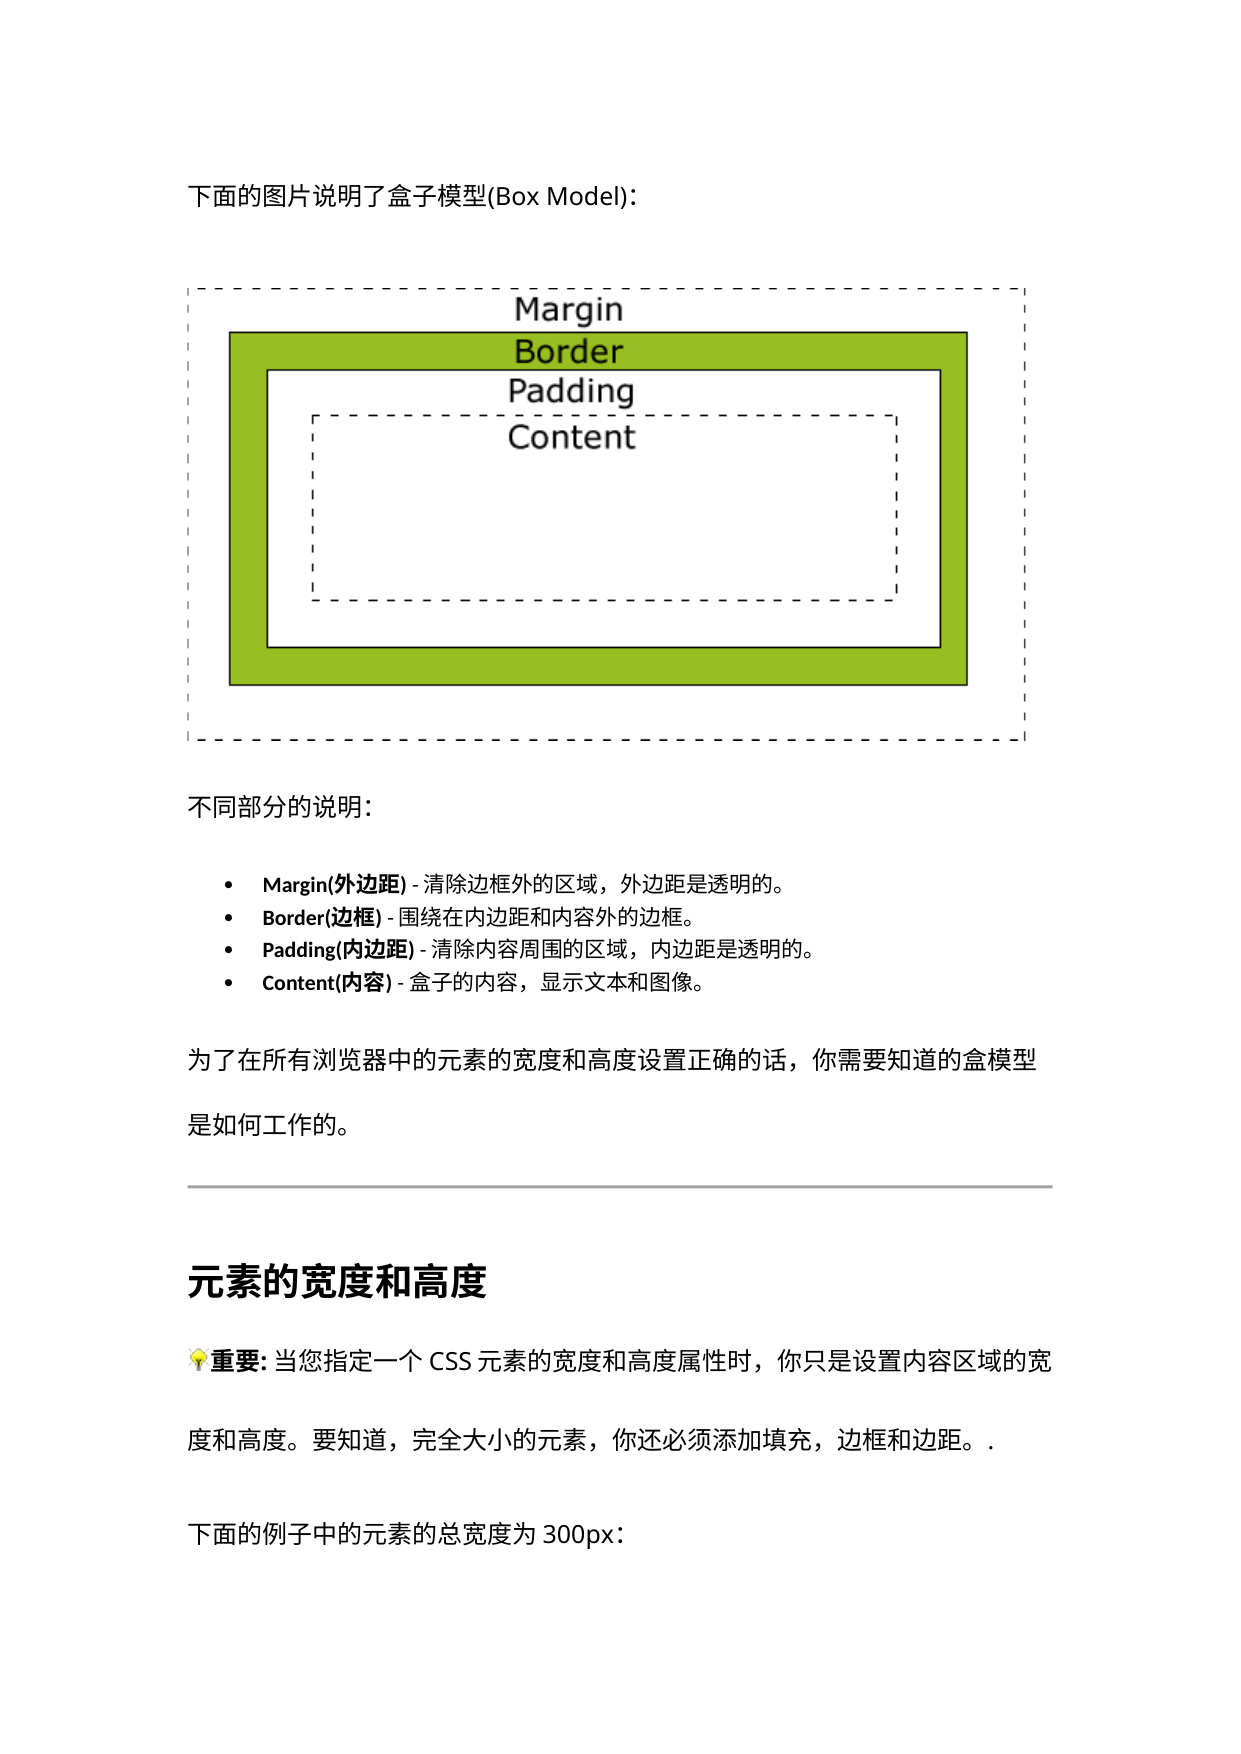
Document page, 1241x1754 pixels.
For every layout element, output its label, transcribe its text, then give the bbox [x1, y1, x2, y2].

text 下面的例子中的元素的总宽度为300px： [187, 1500, 1053, 1565]
text 重要: 当您指定一个CSS元素的宽度和高度属性时，你只是设置内容区域的宽度和高度。要知道，完全大小的元素，你还必须添加填充，边框和边距。. [187, 1341, 1053, 1471]
text 下面的图片说明了盒子模型(Box Model)： [187, 162, 1053, 227]
subtitle 元素的宽度和高度 [187, 1247, 1053, 1312]
list Margin(外边距) - 清除边框外的区域，外边距是透明的。 [225, 867, 1053, 899]
list Border(边框) - 围绕在内边距和内容外的边框。 [225, 899, 1053, 932]
list Padding(内边距) - 清除内容周围的区域，内边距是透明的。 [225, 932, 1053, 964]
picture [187, 1347, 211, 1371]
text 不同部分的说明： [187, 773, 1053, 838]
picture [187, 288, 1026, 741]
text 为了在所有浏览器中的元素的宽度和高度设置正确的话，你需要知道的盒模型是如何工作的。 [187, 1026, 1053, 1156]
list Content(内容) - 盒子的内容，显示文本和图像。 [225, 964, 1053, 997]
